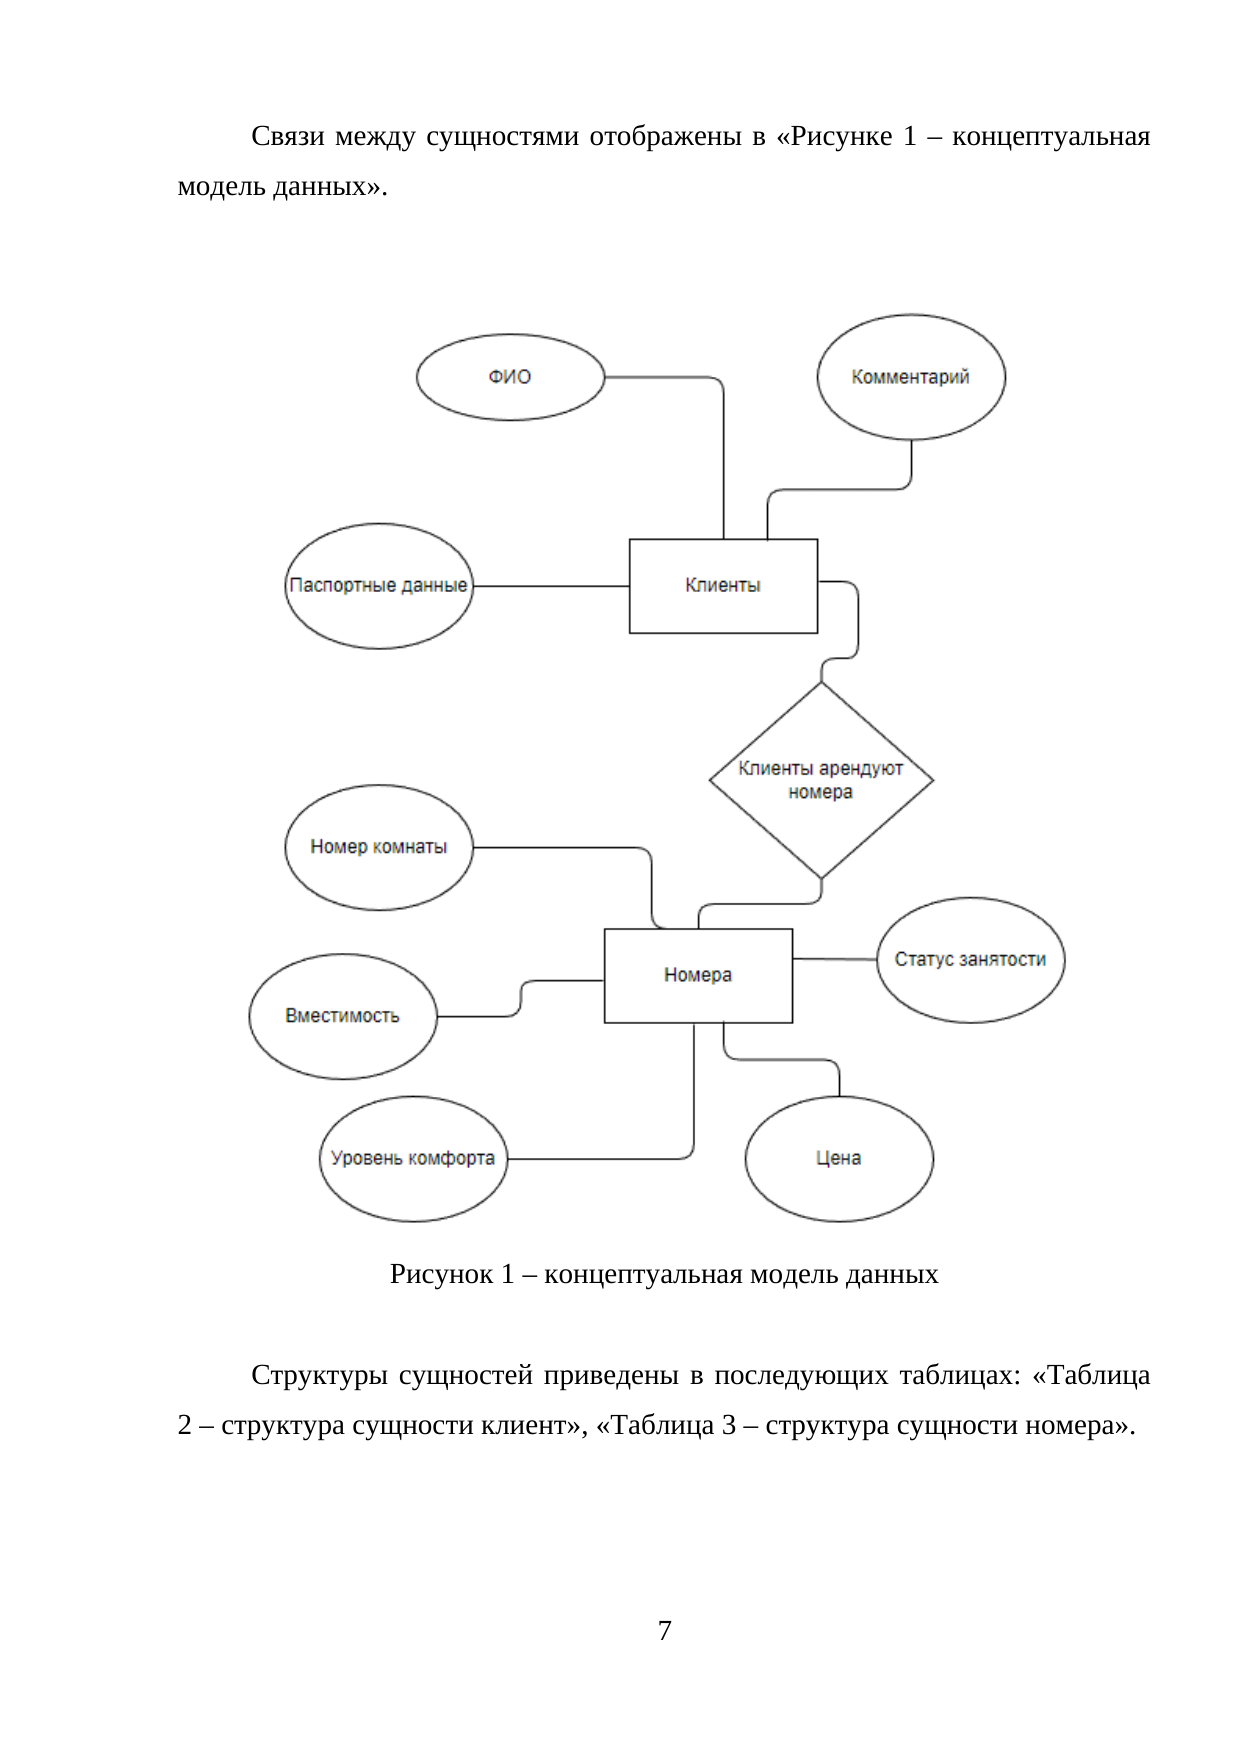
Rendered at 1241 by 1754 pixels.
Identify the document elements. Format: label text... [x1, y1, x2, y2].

text Рисунок 1 – концептуальная модель данных [177, 1256, 1152, 1290]
text Структуры сущностей приведены в последующих таблицах: «Таблица 2 – структура сущности клиент», «Таблица 3 – структура сущности номера». [177, 1357, 1152, 1441]
picture [216, 269, 1113, 1240]
text Связи между сущностями отображены в «Рисунке 1 – концептуальная модель данных». [177, 118, 1152, 202]
